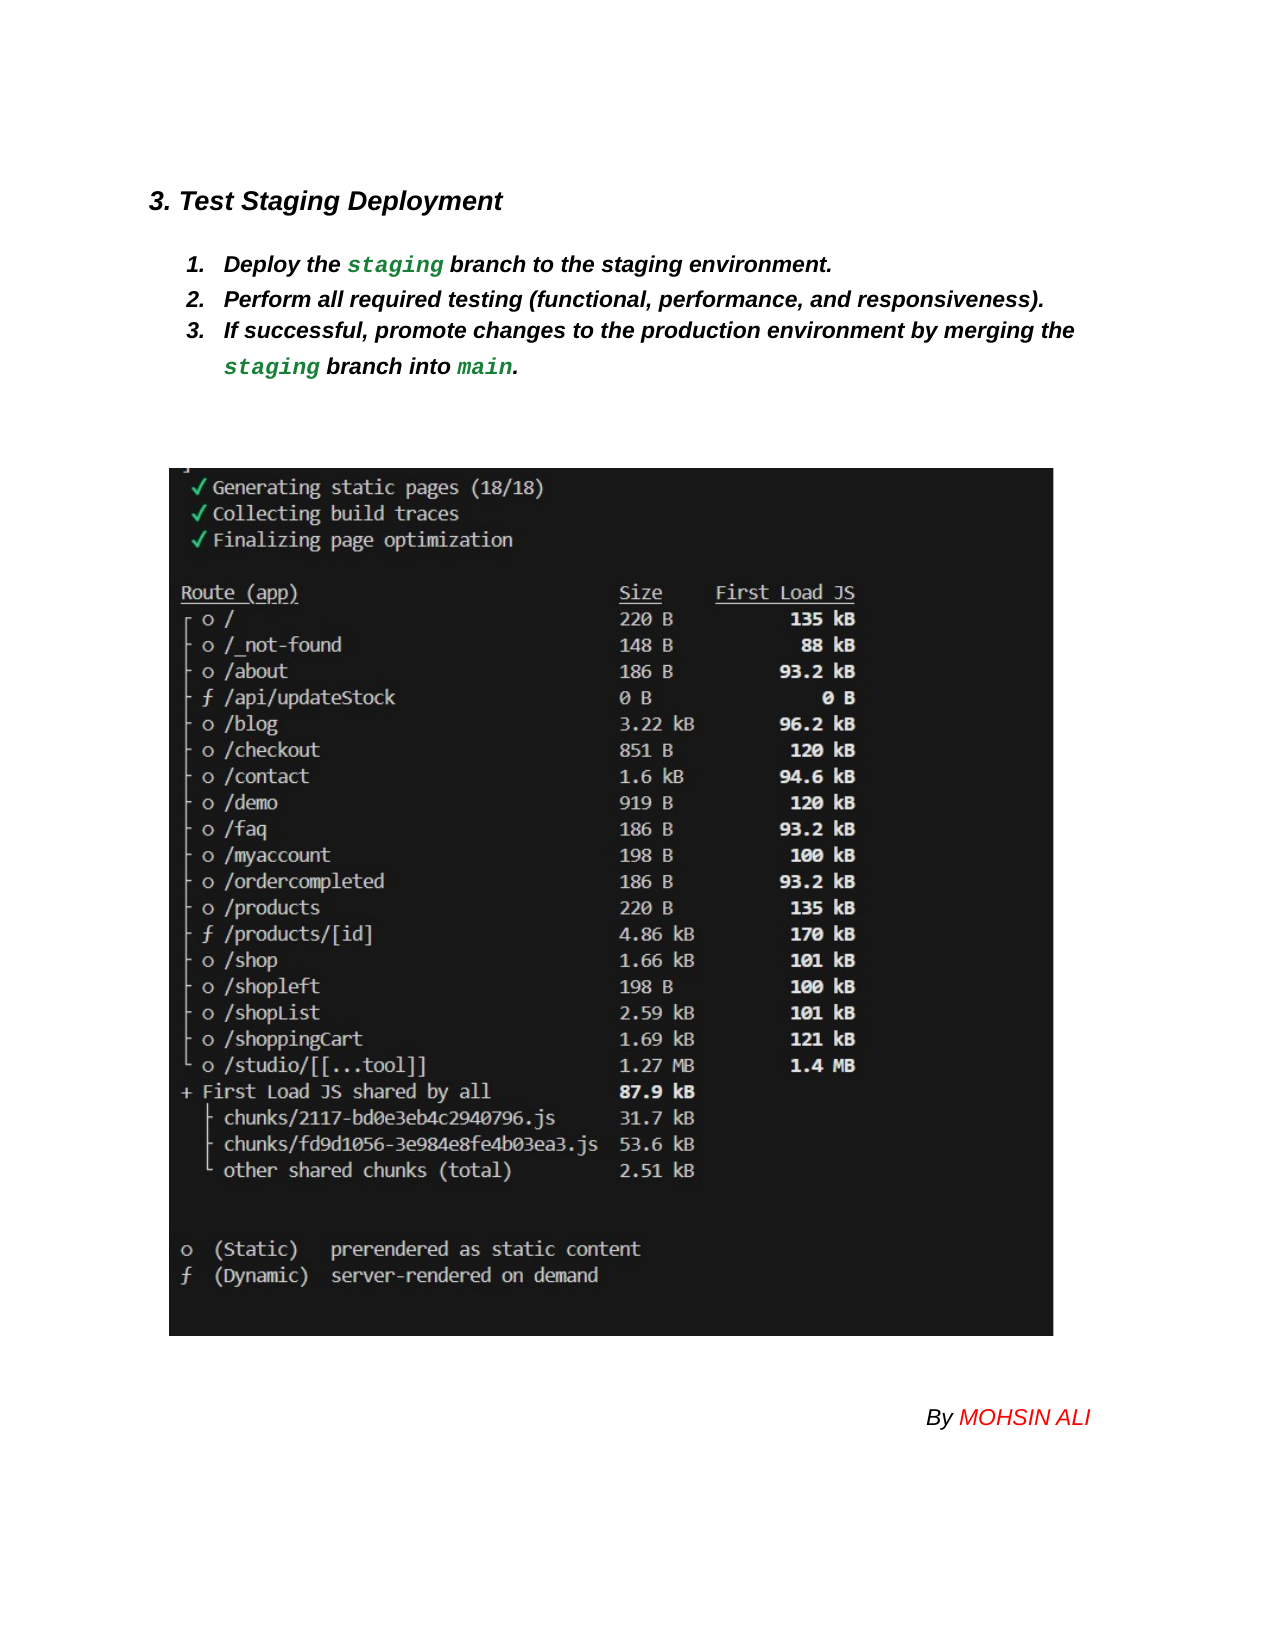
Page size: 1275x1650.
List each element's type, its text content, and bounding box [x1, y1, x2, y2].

subtitle 3. Test Staging Deployment [148, 185, 1238, 216]
list If successful, promote changes to the production environment by merging the staging branch into main. [186, 317, 1143, 381]
list Deploy the staging branch to the staging environment. [186, 251, 1143, 279]
picture [169, 468, 1054, 1336]
list Perform all required testing (functional, performance, and responsiveness). [186, 286, 1143, 313]
text By MOHSIN ALI [148, 1404, 1238, 1431]
